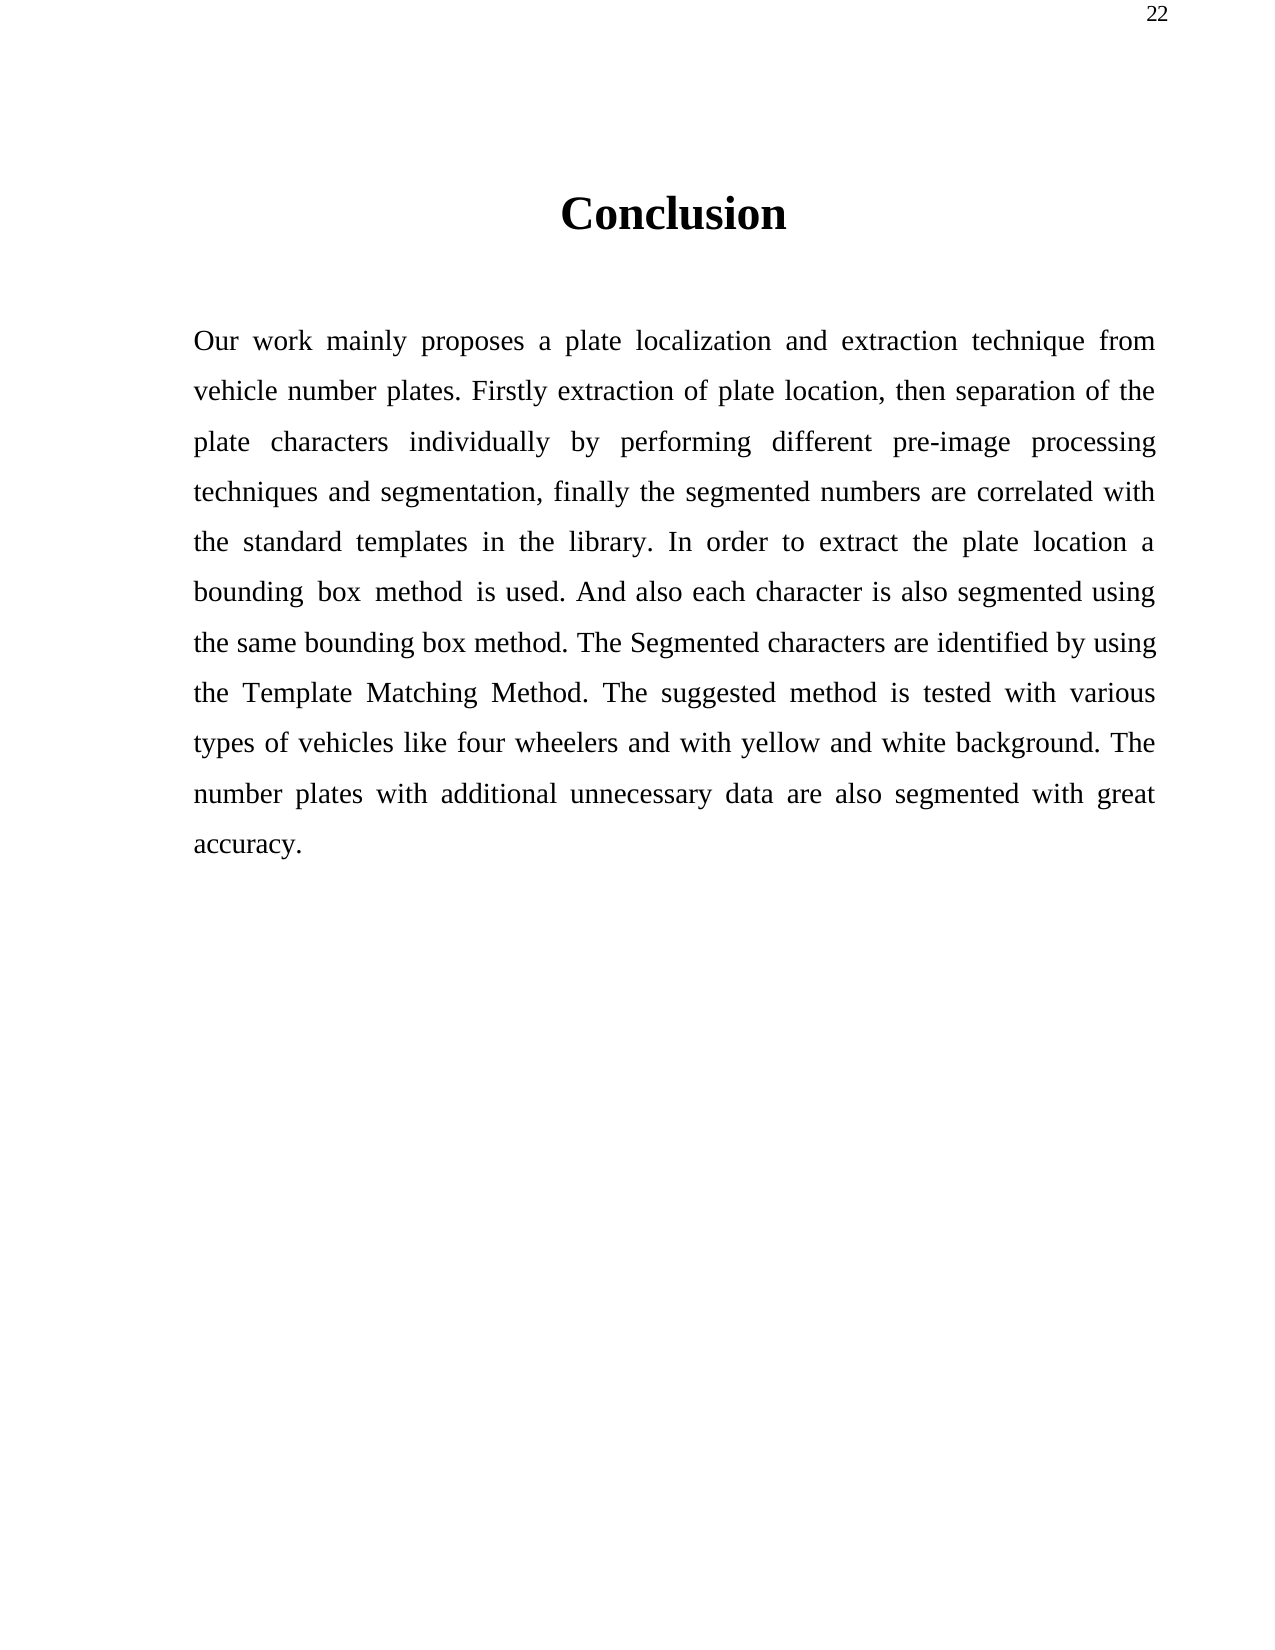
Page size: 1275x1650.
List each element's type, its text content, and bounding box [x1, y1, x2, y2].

subtitle Conclusion [540, 184, 807, 240]
text Our work mainly proposes a plate localization and extraction technique from vehicle number plates. Firstly extraction of plate location, then separation of the plate characters individually by performing different pre-image processing techniques and segmentation, finally the segmented numbers are correlated with the standard templates in the library. In order to extract the plate location a bounding box method is used. And also each character is also segmented using the same bounding box method. The Segmented characters are identified by using the Template Matching Method. The suggested method is tested with various types of vehicles like four wheelers and with yellow and white background. The number plates with additional unnecessary data are also segmented with great accuracy. [193, 323, 1157, 860]
